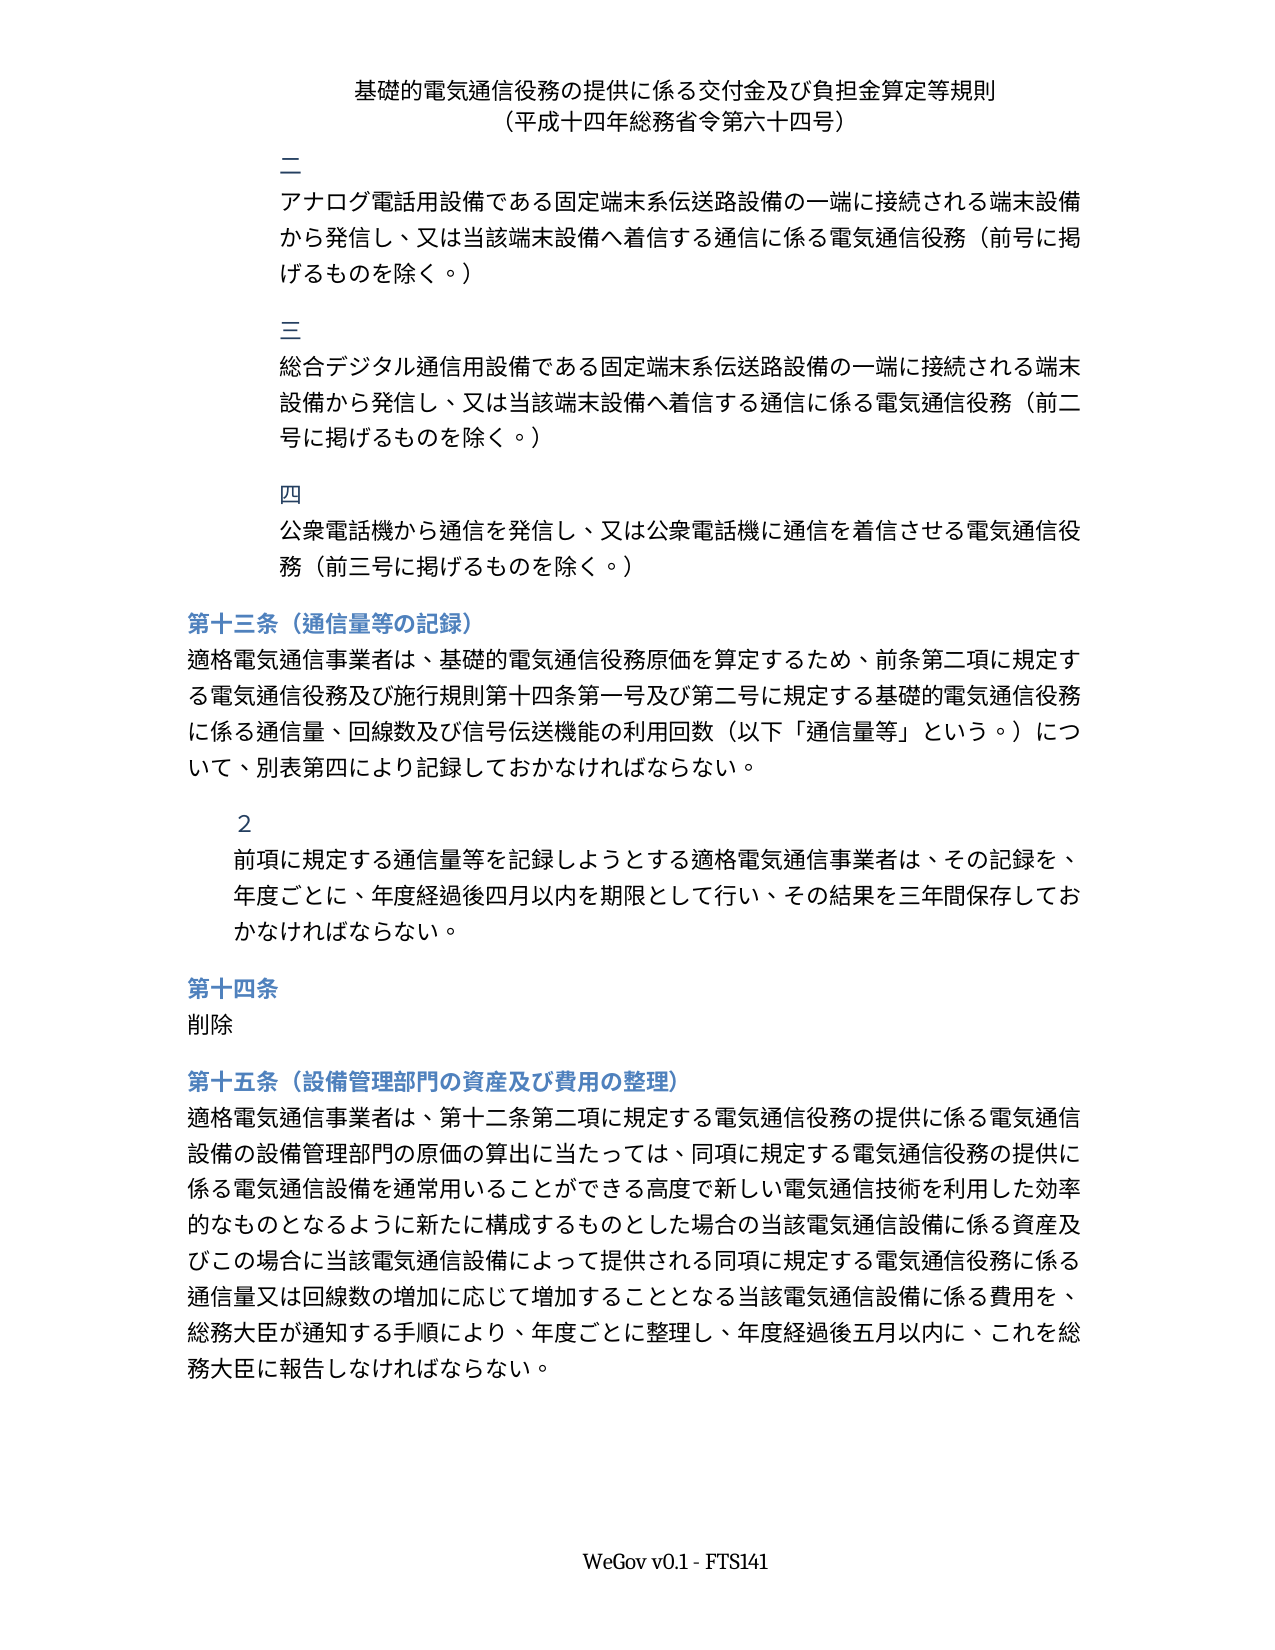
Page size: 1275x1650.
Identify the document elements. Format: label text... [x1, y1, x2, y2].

text 適格電気通信事業者は、第十二条第二項に規定する電気通信役務の提供に係る電気通信設備の設備管理部門の原価の算出に当たっては、同項に規定する電気通信役務の提供に係る電気通信設備を通常用いることができる高度で新しい電気通信技術を利用した効率的なものとなるように新たに構成するものとした場合の当該電気通信設備に係る資産及びこの場合に当該電気通信設備によって提供される同項に規定する電気通信役務に係る通信量又は回線数の増加に応じて増加することとなる当該電気通信設備に係る費用を、総務大臣が通知する手順により、年度ごとに整理し、年度経過後五月以内に、これを総務大臣に報告しなければならない。 [187, 1102, 1087, 1384]
text 公衆電話機から通信を発信し、又は公衆電話機に通信を着信させる電気通信役務（前三号に掲げるものを除く。） [279, 515, 1087, 582]
subtitle 三 [279, 314, 1087, 346]
text 前項に規定する通信量等を記録しようとする適格電気通信事業者は、その記録を、年度ごとに、年度経過後四月以内を期限として行い、その結果を三年間保存しておかなければならない。 [233, 844, 1087, 947]
text 適格電気通信事業者は、基礎的電気通信役務原価を算定するため、前条第二項に規定する電気通信役務及び施行規則第十四条第一号及び第二号に規定する基礎的電気通信役務に係る通信量、回線数及び信号伝送機能の利用回数（以下「通信量等」という。）について、別表第四により記録しておかなければならない。 [187, 644, 1087, 783]
subtitle ２ [233, 808, 1087, 839]
subtitle 第十三条（通信量等の記録） [187, 608, 1087, 639]
text 総合デジタル通信用設備である固定端末系伝送路設備の一端に接続される端末設備から発信し、又は当該端末設備へ着信する通信に係る電気通信役務（前二号に掲げるものを除く。） [279, 351, 1087, 454]
subtitle 第十四条 [187, 973, 1087, 1004]
subtitle 二 [279, 150, 1087, 181]
text 削除 [187, 1009, 1087, 1040]
subtitle 四 [279, 479, 1087, 510]
subtitle 第十五条（設備管理部門の資産及び費用の整理） [187, 1066, 1087, 1097]
text アナログ電話用設備である固定端末系伝送路設備の一端に接続される端末設備から発信し、又は当該端末設備へ着信する通信に係る電気通信役務（前号に掲げるものを除く。） [279, 186, 1087, 289]
